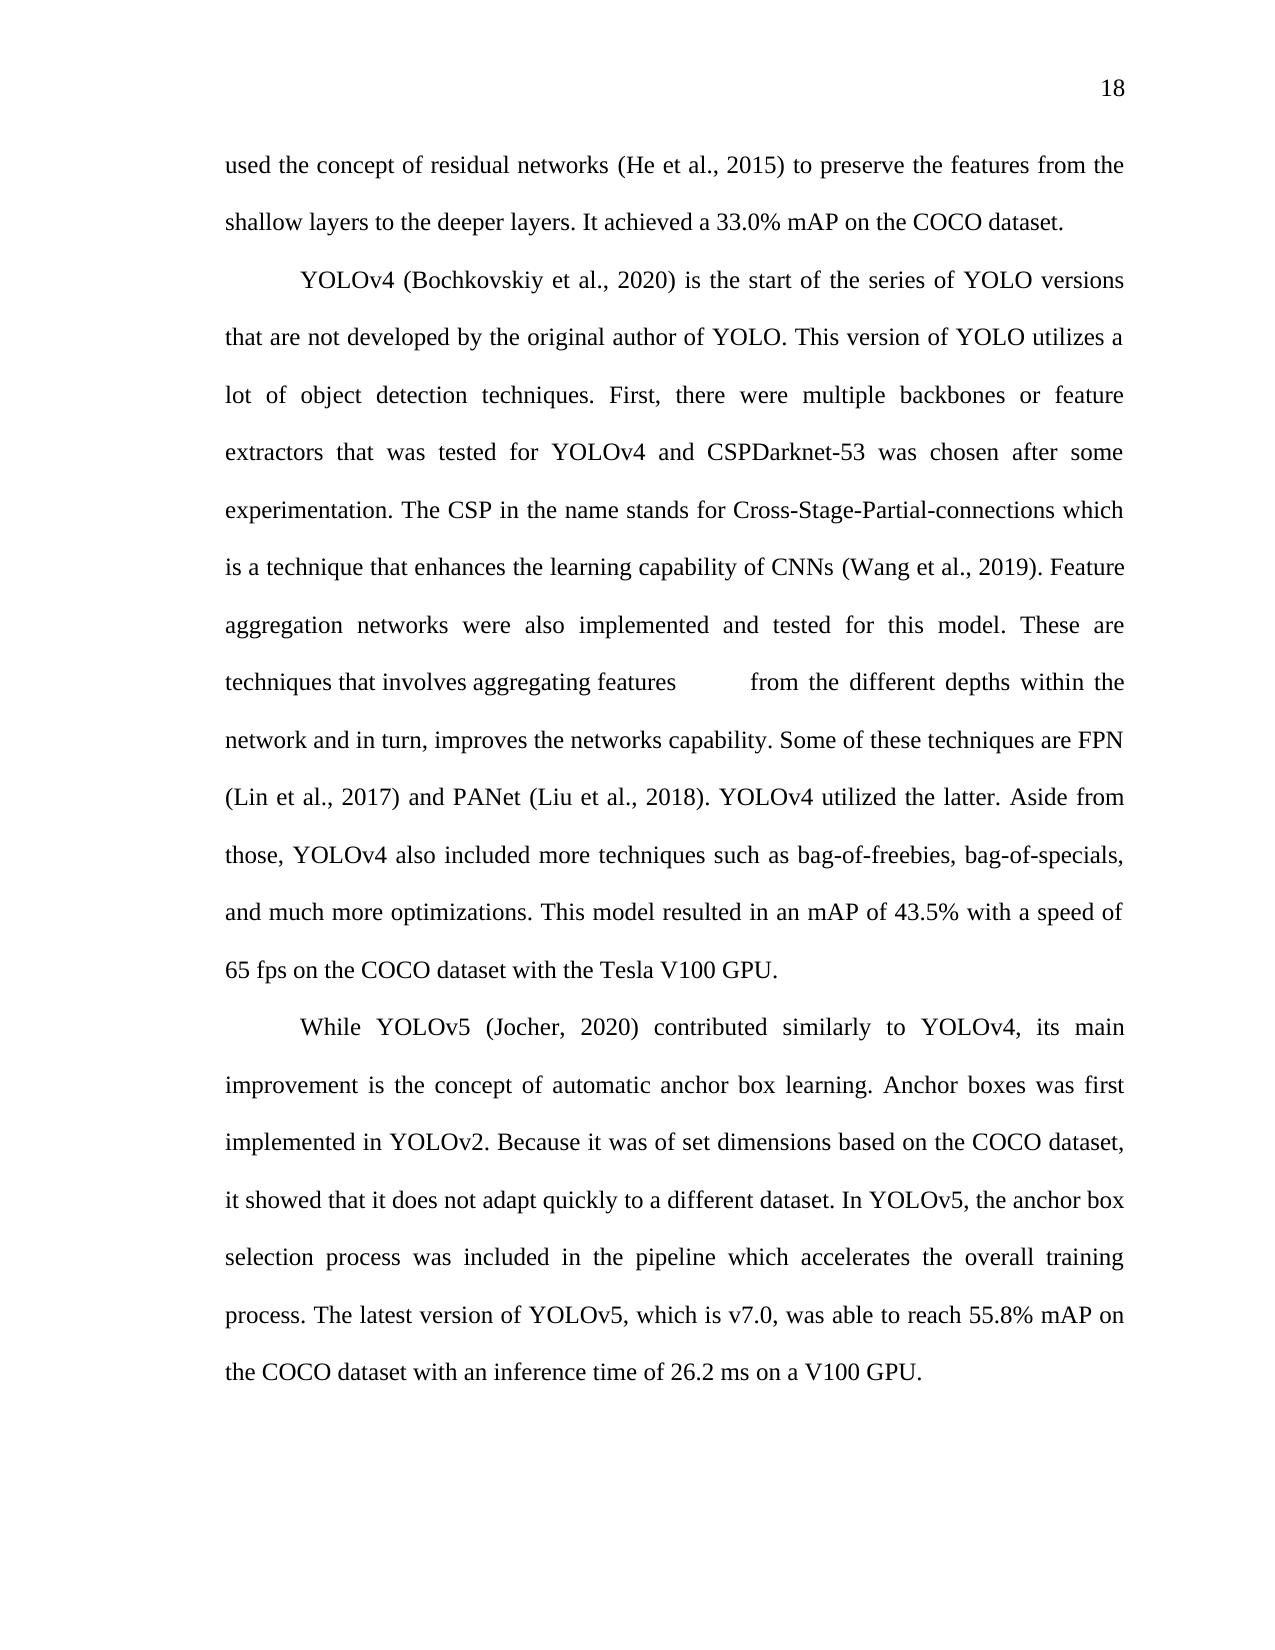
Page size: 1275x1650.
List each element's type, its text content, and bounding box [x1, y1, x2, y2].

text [225, 150, 1125, 236]
text While YOLOv5 (Jocher, 2020) contributed similarly to YOLOv4, its main improvement is the concept of automatic anchor box learning. Anchor boxes was first implemented in YOLOv2. Because it was of set dimensions based on the COCO dataset, it showed that it does not adapt quickly to a different dataset. In YOLOv5, the anchor box selection process was included in the pipeline which accelerates the overall training process. The latest version of YOLOv5, which is v7.0, was able to reach 55.8% mAP on the COCO dataset with an inference time of 26.2 ms on a V100 GPU. [225, 1012, 1125, 1386]
text YOLOv4 (Bochkovskiy et al., 2020) is the start of the series of YOLO versions that are not developed by the original author of YOLO. This version of YOLO utilizes a lot of object detection techniques. First, there were multiple backbones or feature extractors that was tested for YOLOv4 and CSPDarknet-53 was chosen after some experimentation. The CSP in the name stands for Cross-Stage-Partial-connections which is a technique that enhances the learning capability of CNNs (Wang et al., 2019). Feature aggregation networks were also implemented and tested for this model. These are techniques that involves aggregating features from the different depths within the network and in turn, improves the networks capability. Some of these techniques are FPN (Lin et al., 2017) and PANet (Liu et al., 2018). YOLOv4 utilized the latter. Aside from those, YOLOv4 also included more techniques such as bag-of-freebies, bag-of-specials, and much more optimizations. This model resulted in an mAP of 43.5% with a speed of 65 fps on the COCO dataset with the Tesla V100 GPU. [225, 265, 1125, 984]
